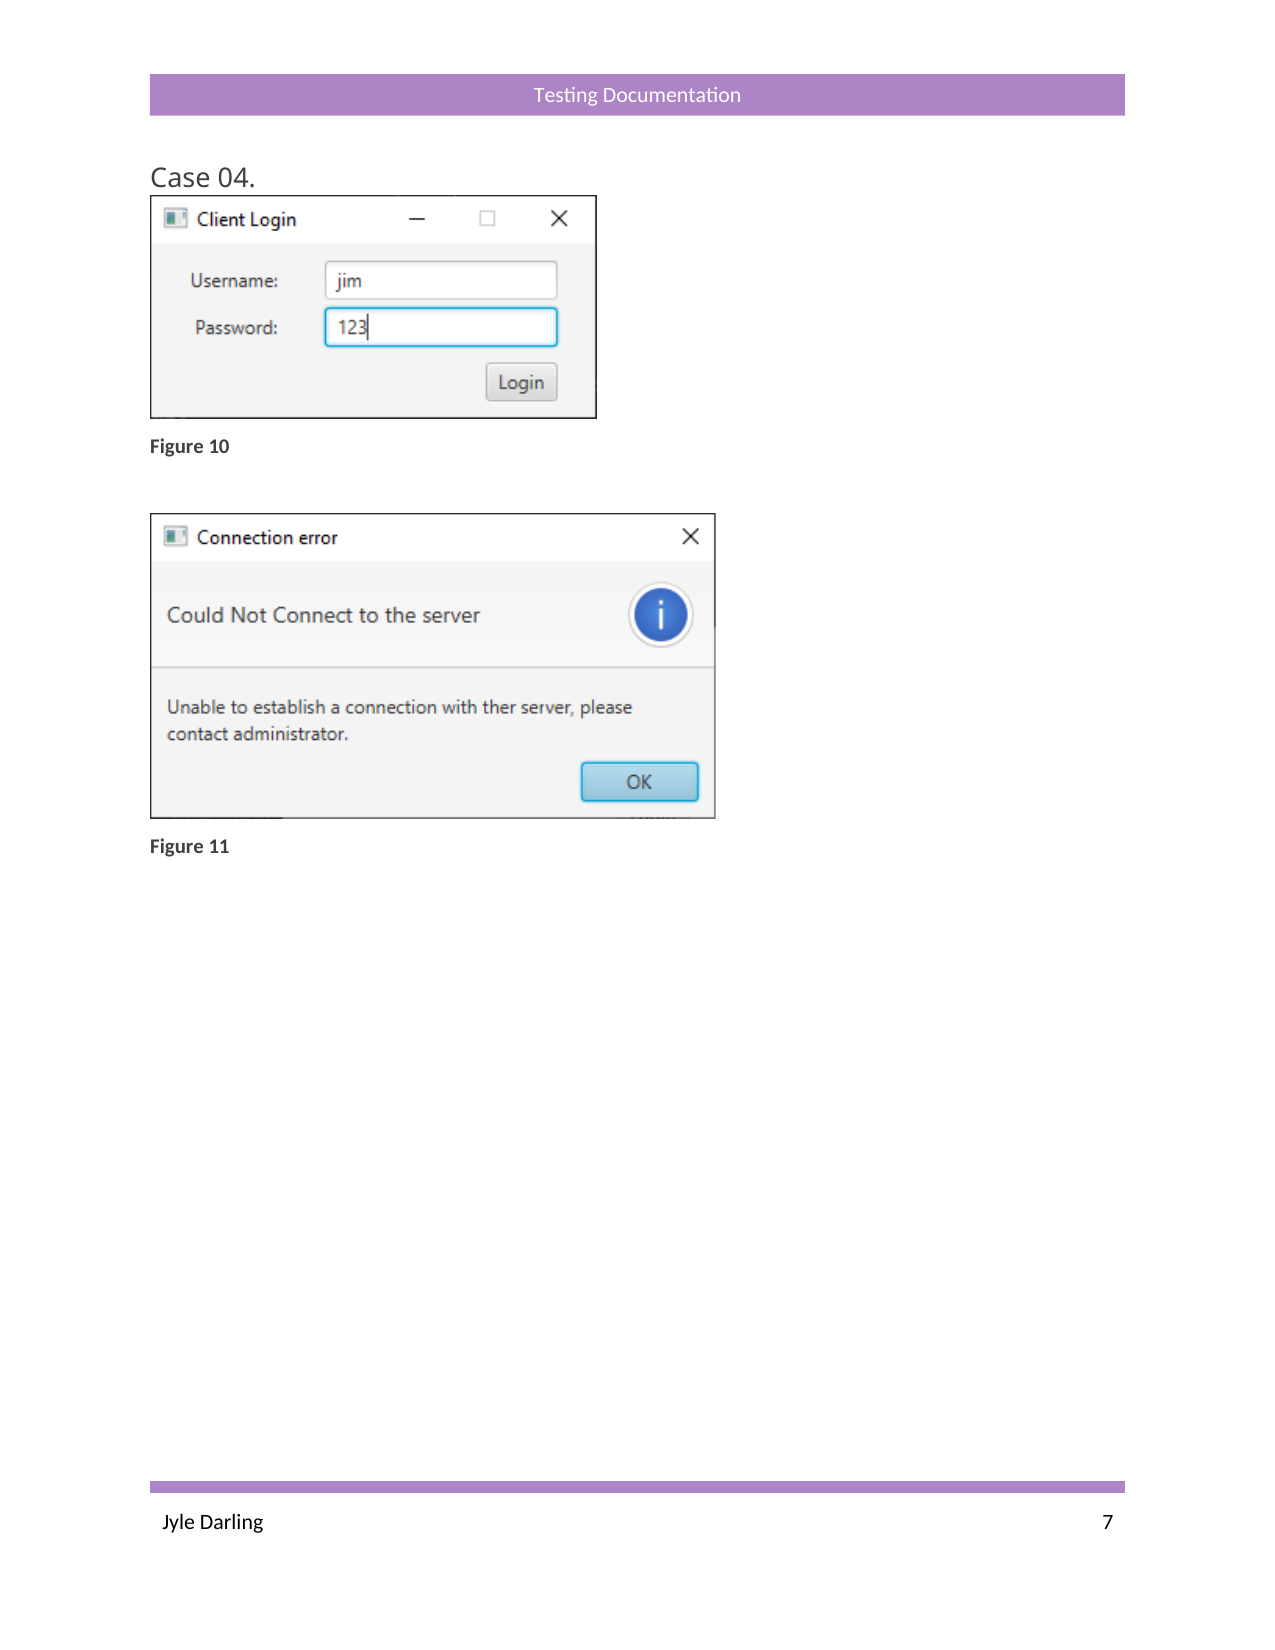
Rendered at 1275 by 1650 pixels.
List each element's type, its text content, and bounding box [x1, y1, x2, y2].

picture [150, 513, 716, 819]
picture [150, 195, 597, 419]
subtitle Case 04. [150, 158, 1125, 195]
text Figure 10 [150, 434, 1125, 459]
text Figure 11 [150, 833, 1125, 859]
